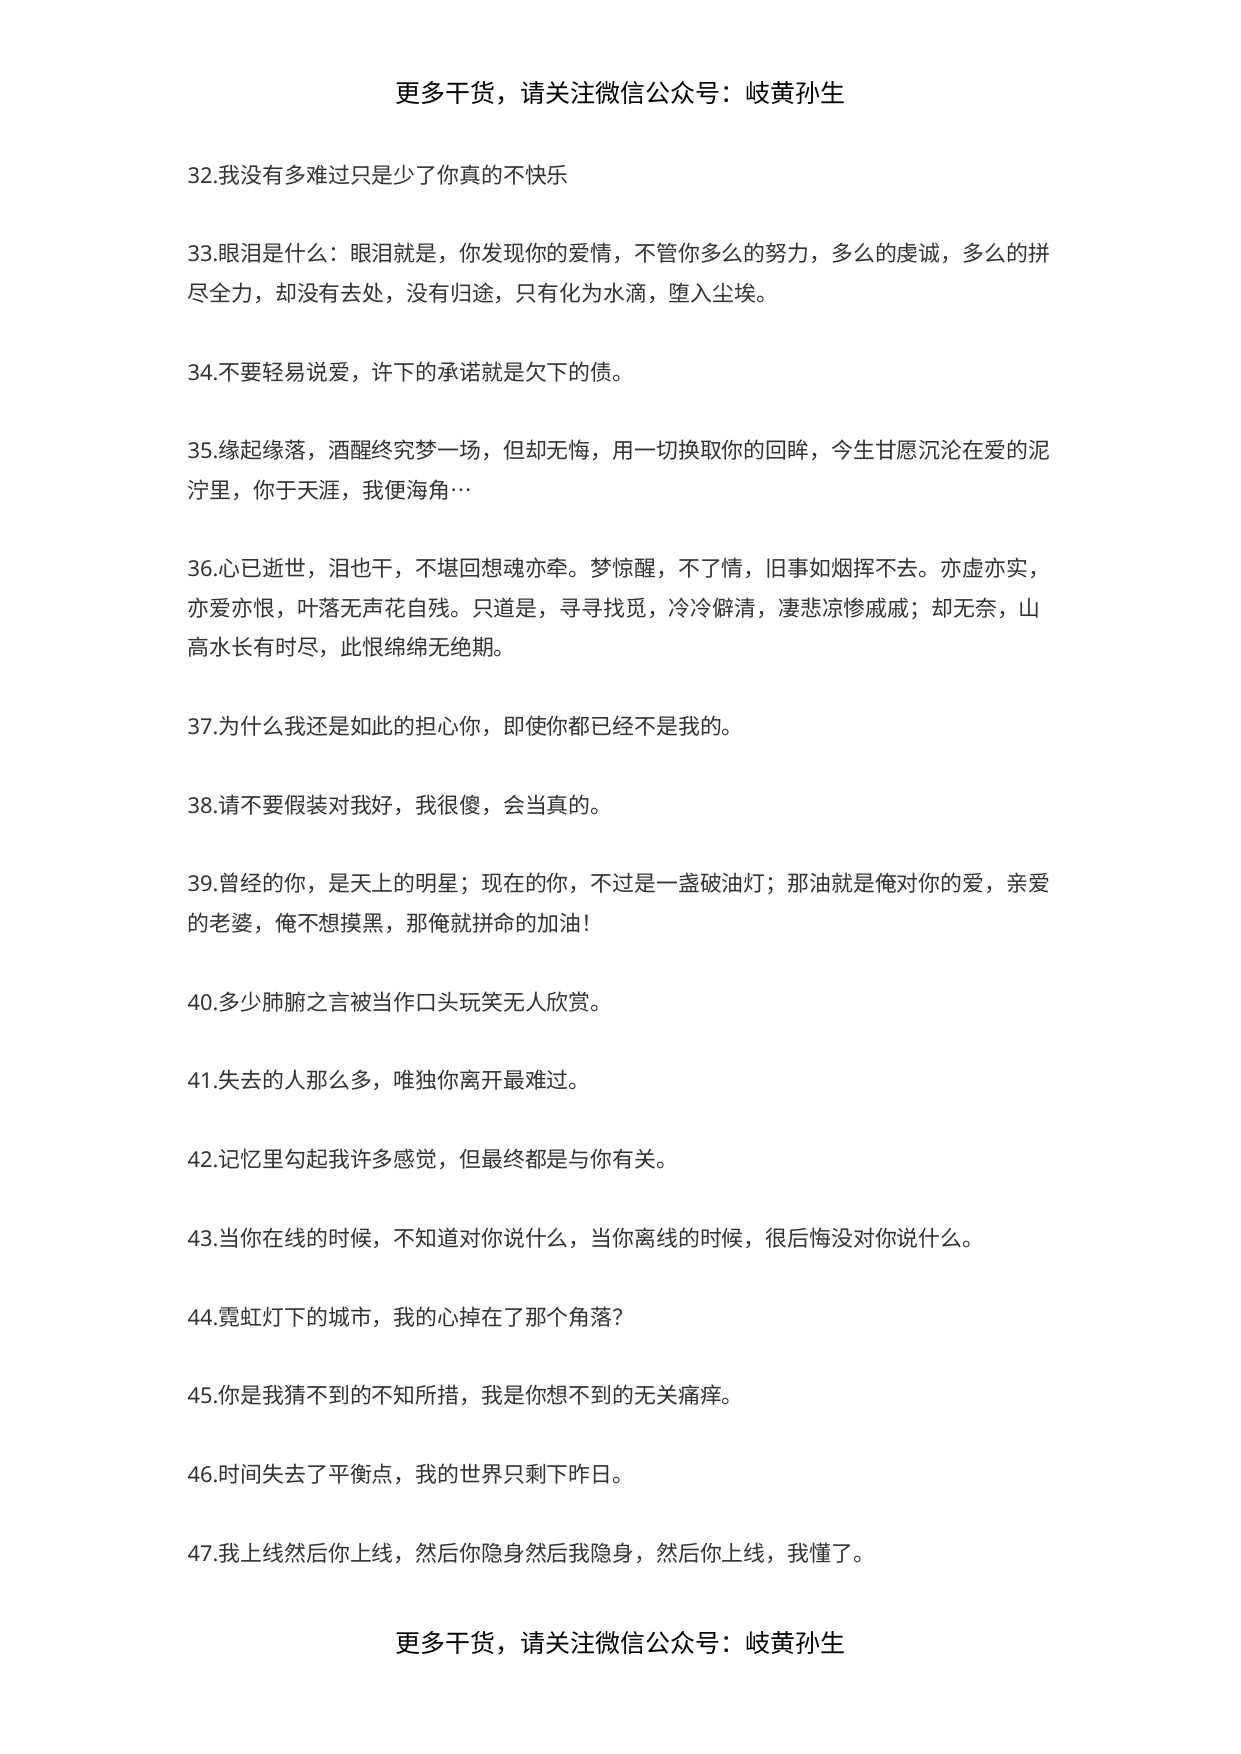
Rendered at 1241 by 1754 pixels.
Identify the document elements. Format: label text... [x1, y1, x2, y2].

text 33.眼泪是什么：眼泪就是，你发现你的爱情，不管你多么的努力，多么的虔诚，多么的拼尽全力，却没有去处，没有归途，只有化为水滴，堕入尘埃。 [187, 229, 1053, 307]
text 38.请不要假装对我好，我很傻，会当真的。 [187, 780, 1053, 819]
text 32.我没有多难过只是少了你真的不快乐 [187, 150, 1053, 189]
text 43.当你在线的时候，不知道对你说什么，当你离线的时候，很后悔没对你说什么。 [187, 1213, 1053, 1252]
text 37.为什么我还是如此的担心你，即使你都已经不是我的。 [187, 701, 1053, 741]
text 35.缘起缘落，酒醒终究梦一场，但却无悔，用一切换取你的回眸，今生甘愿沉沦在爱的泥泞里，你于天涯，我便海角… [187, 426, 1053, 504]
text 46.时间失去了平衡点，我的世界只剩下昨日。 [187, 1449, 1053, 1489]
text 45.你是我猜不到的不知所措，我是你想不到的无关痛痒。 [187, 1371, 1053, 1410]
text 47.我上线然后你上线，然后你隐身然后我隐身，然后你上线，我懂了。 [187, 1528, 1053, 1567]
text 40.多少肺腑之言被当作口头玩笑无人欣赏。 [187, 977, 1053, 1016]
text 34.不要轻易说爱，许下的承诺就是欠下的债。 [187, 347, 1053, 386]
text 42.记忆里勾起我许多感觉，但最终都是与你有关。 [187, 1134, 1053, 1174]
text 39.曾经的你，是天上的明星；现在的你，不过是一盏破油灯；那油就是俺对你的爱，亲爱的老婆，俺不想摸黑，那俺就拼命的加油！ [187, 859, 1053, 937]
text 44.霓虹灯下的城市，我的心掉在了那个角落？ [187, 1292, 1053, 1331]
text 41.失去的人那么多，唯独你离开最难过。 [187, 1056, 1053, 1095]
text 36.心已逝世，泪也干，不堪回想魂亦牵。梦惊醒，不了情，旧事如烟挥不去。亦虚亦实，亦爱亦恨，叶落无声花自残。只道是，寻寻找觅，冷冷僻清，凄悲凉惨戚戚；却无奈，山高水长有时尽，此恨绵绵无绝期。 [187, 544, 1053, 662]
